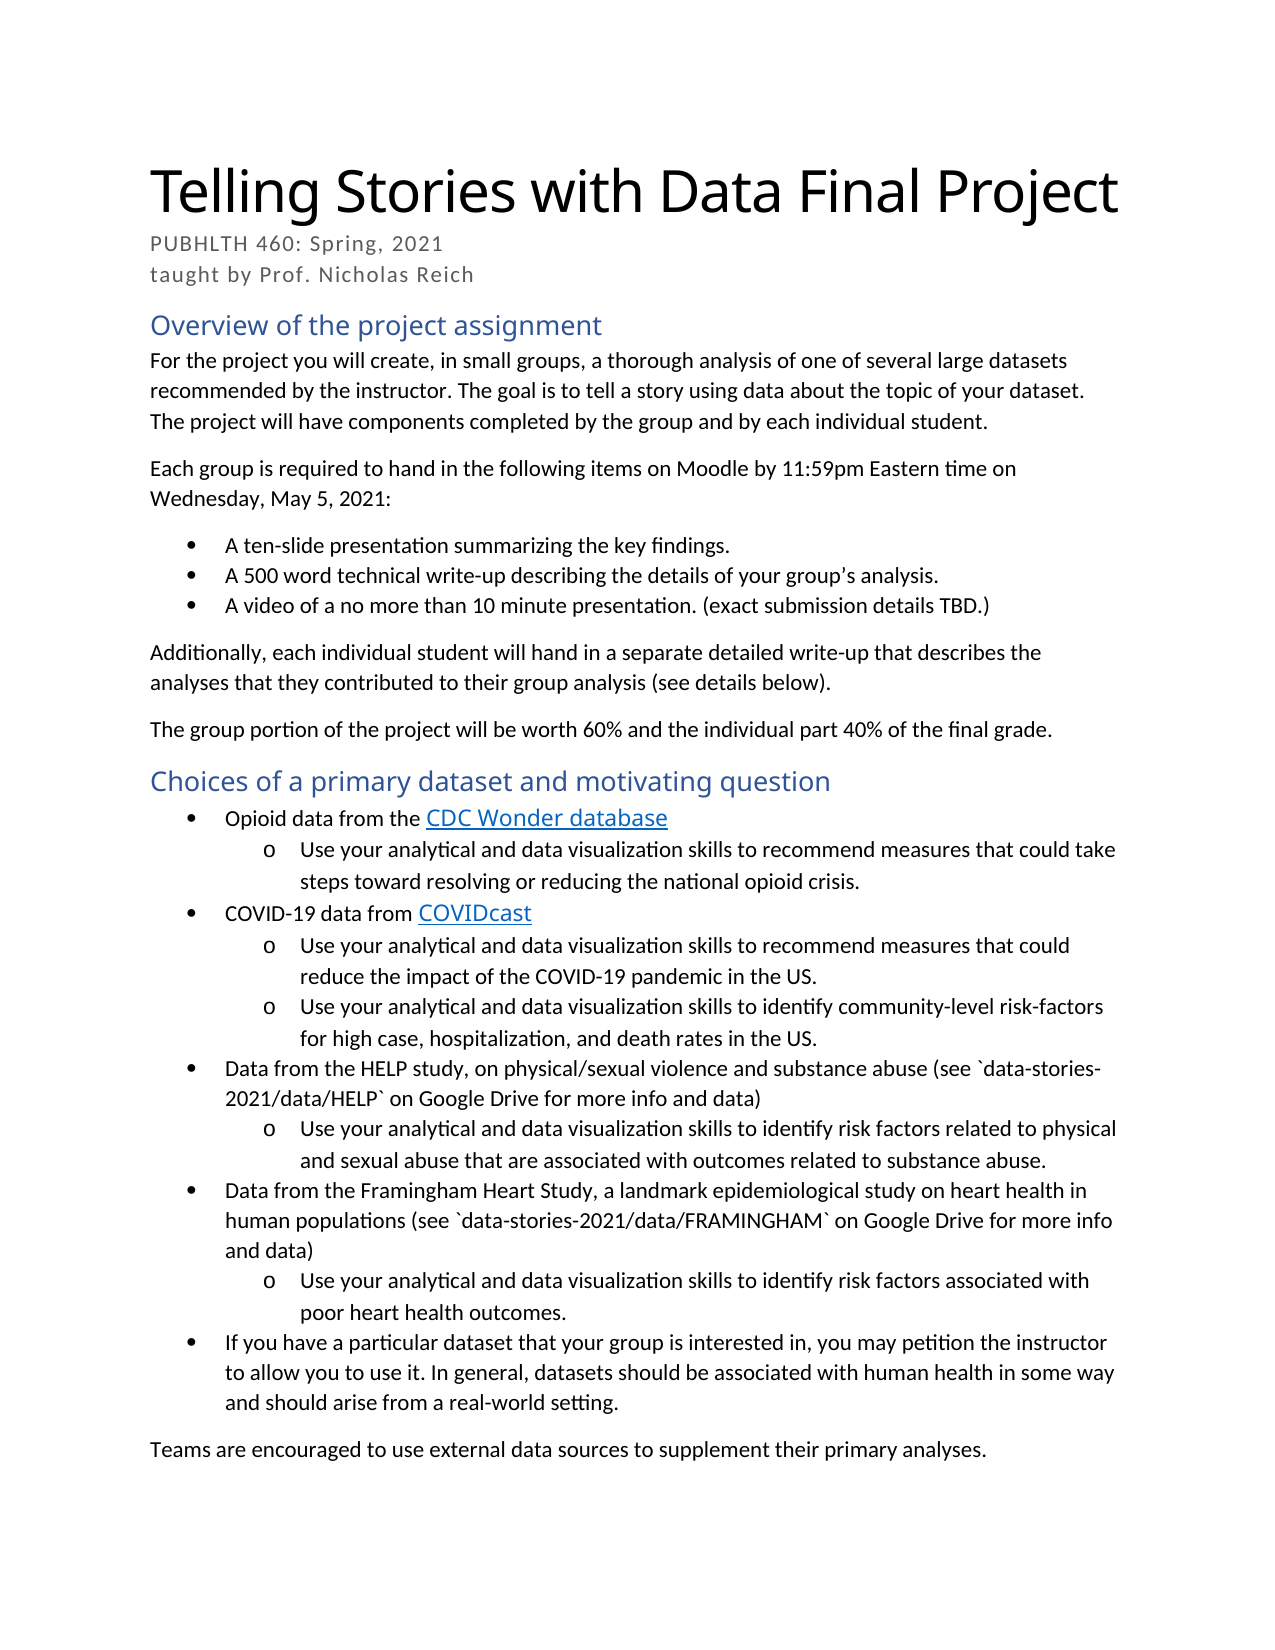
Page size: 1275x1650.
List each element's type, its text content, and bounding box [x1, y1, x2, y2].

text Each group is required to hand in the following items on Moodle by 11:59pm Eastern time on Wednesday, May 5, 2021: [150, 454, 1125, 512]
subtitle PUBHLTH 460: Spring, 2021 taught by Prof. Nicholas Reich [150, 229, 1125, 288]
text For the project you will create, in small groups, a thorough analysis of one of several large datasets recommended by the instructor. The goal is to tell a story using data about the topic of your dataset. The project will have components completed by the group and by each individual student. [150, 346, 1125, 435]
list COVID-19 data from COVIDcast [187, 897, 1125, 928]
text The group portion of the project will be worth 60% and the individual part 40% of the final grade. [150, 715, 1125, 743]
list A video of a no more than 10 minute presentation. (exact submission details TBD.) [187, 591, 1125, 619]
list A 500 word technical write-up describing the details of your group’s analysis. [187, 561, 1125, 589]
list Use your analytical and data visualization skills to recommend measures that could reduce the impact of the COVID-19 pandemic in the US. [262, 931, 1125, 990]
list Data from the Framingham Heart Study, a landmark epidemiological study on heart health in human populations (see `data-stories-2021/data/FRAMINGHAM` on Google Drive for more info and data) [187, 1176, 1125, 1264]
list Use your analytical and data visualization skills to identify risk factors associated with poor heart health outcomes. [262, 1267, 1125, 1326]
list If you have a particular dataset that your group is interested in, you may petition the instructor to allow you to use it. In general, datasets should be associated with human health in some way and should arise from a real-world setting. [187, 1328, 1125, 1417]
list Opioid data from the CDC Wonder database [187, 802, 1125, 833]
list Data from the HELP study, on physical/sexual violence and substance abuse (see `data-stories-2021/data/HELP` on Google Drive for more info and data) [187, 1054, 1125, 1112]
list A ten-slide presentation summarizing the key findings. [187, 531, 1125, 559]
subtitle Choices of a primary dataset and motivating question [150, 762, 1125, 799]
text Additionally, each individual student will hand in a separate detailed write-up that describes the analyses that they contributed to their group analysis (see details below). [150, 638, 1125, 696]
title Telling Stories with Data Final Project [150, 150, 1125, 229]
list Use your analytical and data visualization skills to identify risk factors related to physical and sexual abuse that are associated with outcomes related to substance abuse. [262, 1114, 1125, 1174]
subtitle Overview of the project assignment [150, 307, 1125, 343]
list Use your analytical and data visualization skills to recommend measures that could take steps toward resolving or reducing the national opioid crisis. [262, 836, 1125, 895]
list Use your analytical and data visualization skills to identify community-level risk-factors for high case, hospitalization, and death rates in the US. [262, 992, 1125, 1052]
text Teams are encouraged to use external data sources to supplement their primary analyses. [150, 1435, 1125, 1463]
